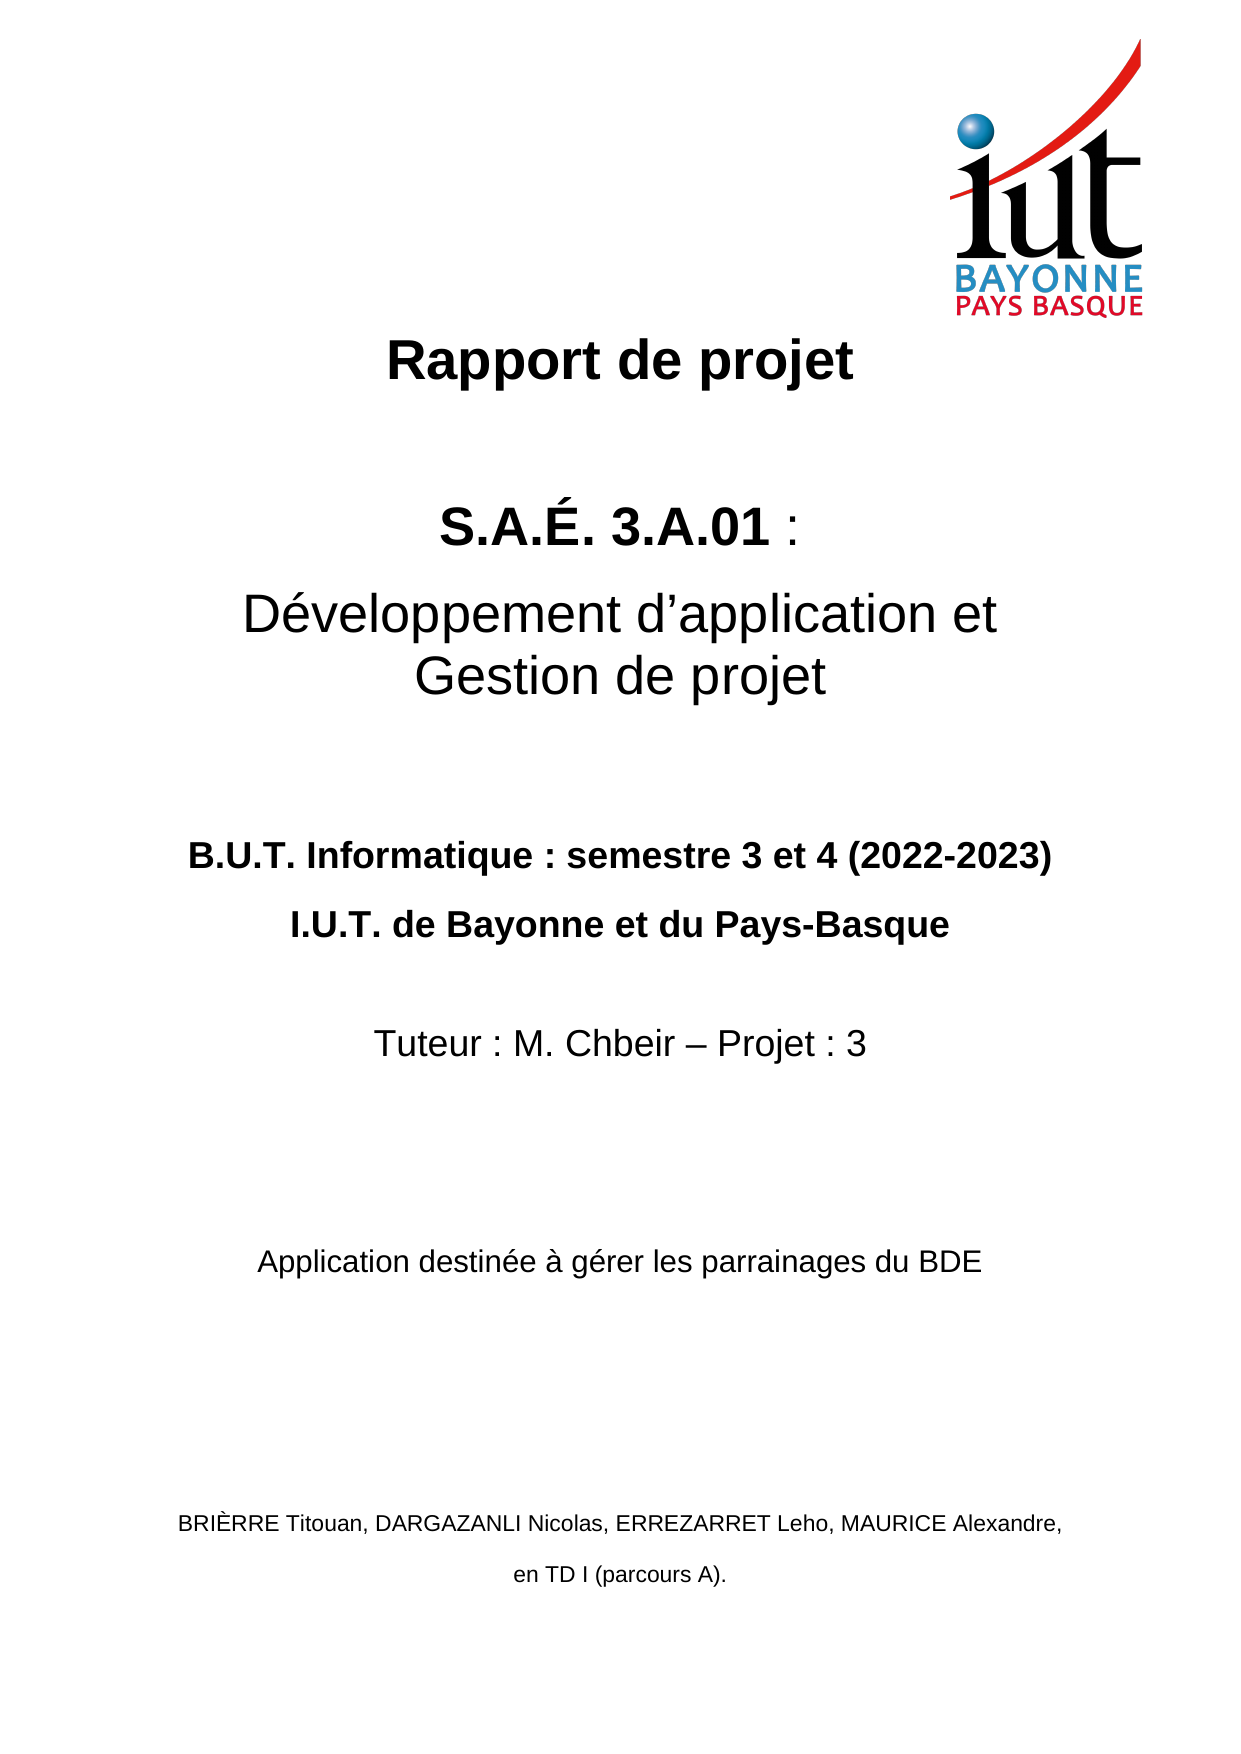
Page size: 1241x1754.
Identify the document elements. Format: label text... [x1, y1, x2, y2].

picture [950, 39, 1143, 318]
text Application destinée à gérer les parrainages du BDE [148, 1243, 1093, 1279]
text I.U.T. de Bayonne et du Pays-Basque [148, 902, 1093, 945]
text BRIÈRRE Titouan, DARGAZANLI Nicolas, ERREZARRET Leho, MAURICE Alexandre, [148, 1510, 1093, 1536]
text B.U.T. Informatique : semestre 3 et 4 (2022-2023) [148, 834, 1093, 877]
text Développement d’application et Gestion de projet [148, 581, 1093, 706]
text Tuteur : M. Chbeir – Projet : 3 [148, 1021, 1093, 1064]
text Rapport de projet [148, 327, 1093, 391]
text S.A.É. 3.A.01 : [148, 494, 1093, 556]
text en TD I (parcours A). [148, 1561, 1093, 1587]
